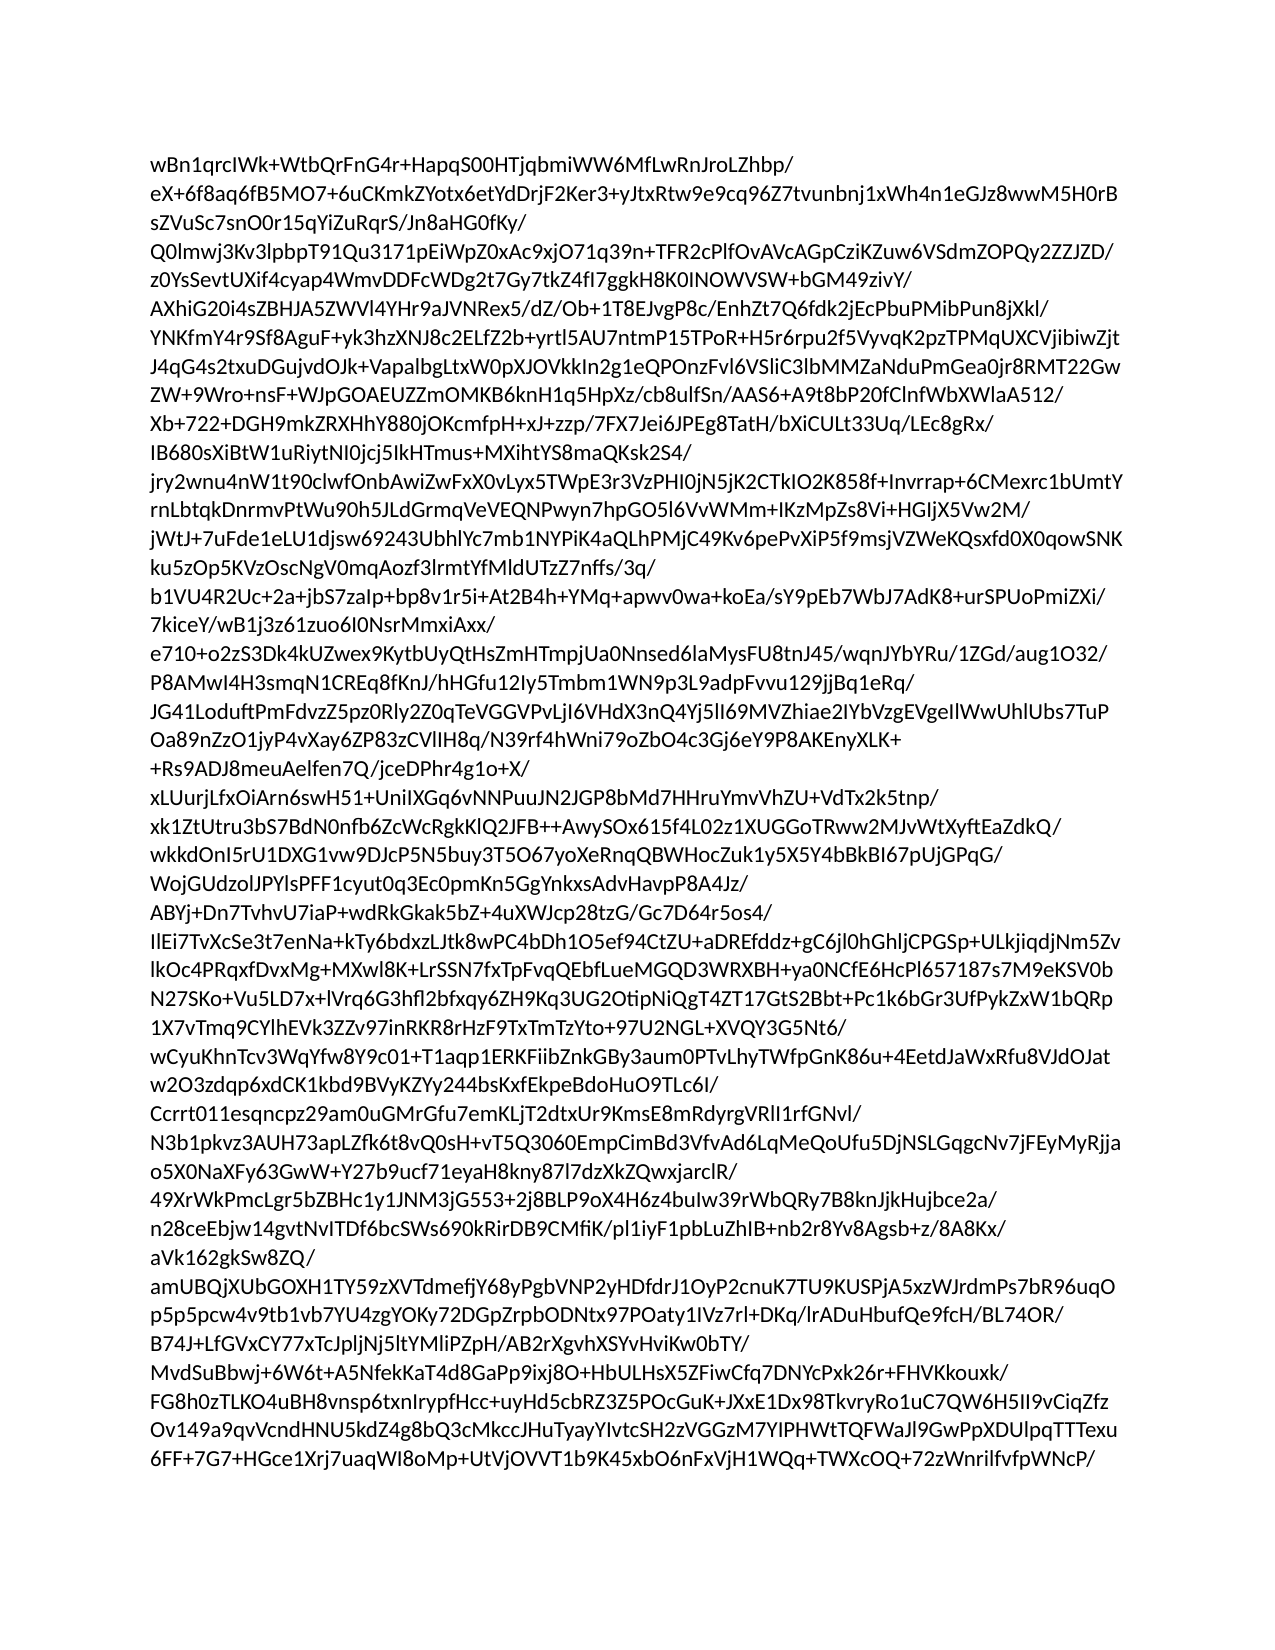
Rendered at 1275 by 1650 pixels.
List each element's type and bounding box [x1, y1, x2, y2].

text [150, 150, 1125, 1472]
